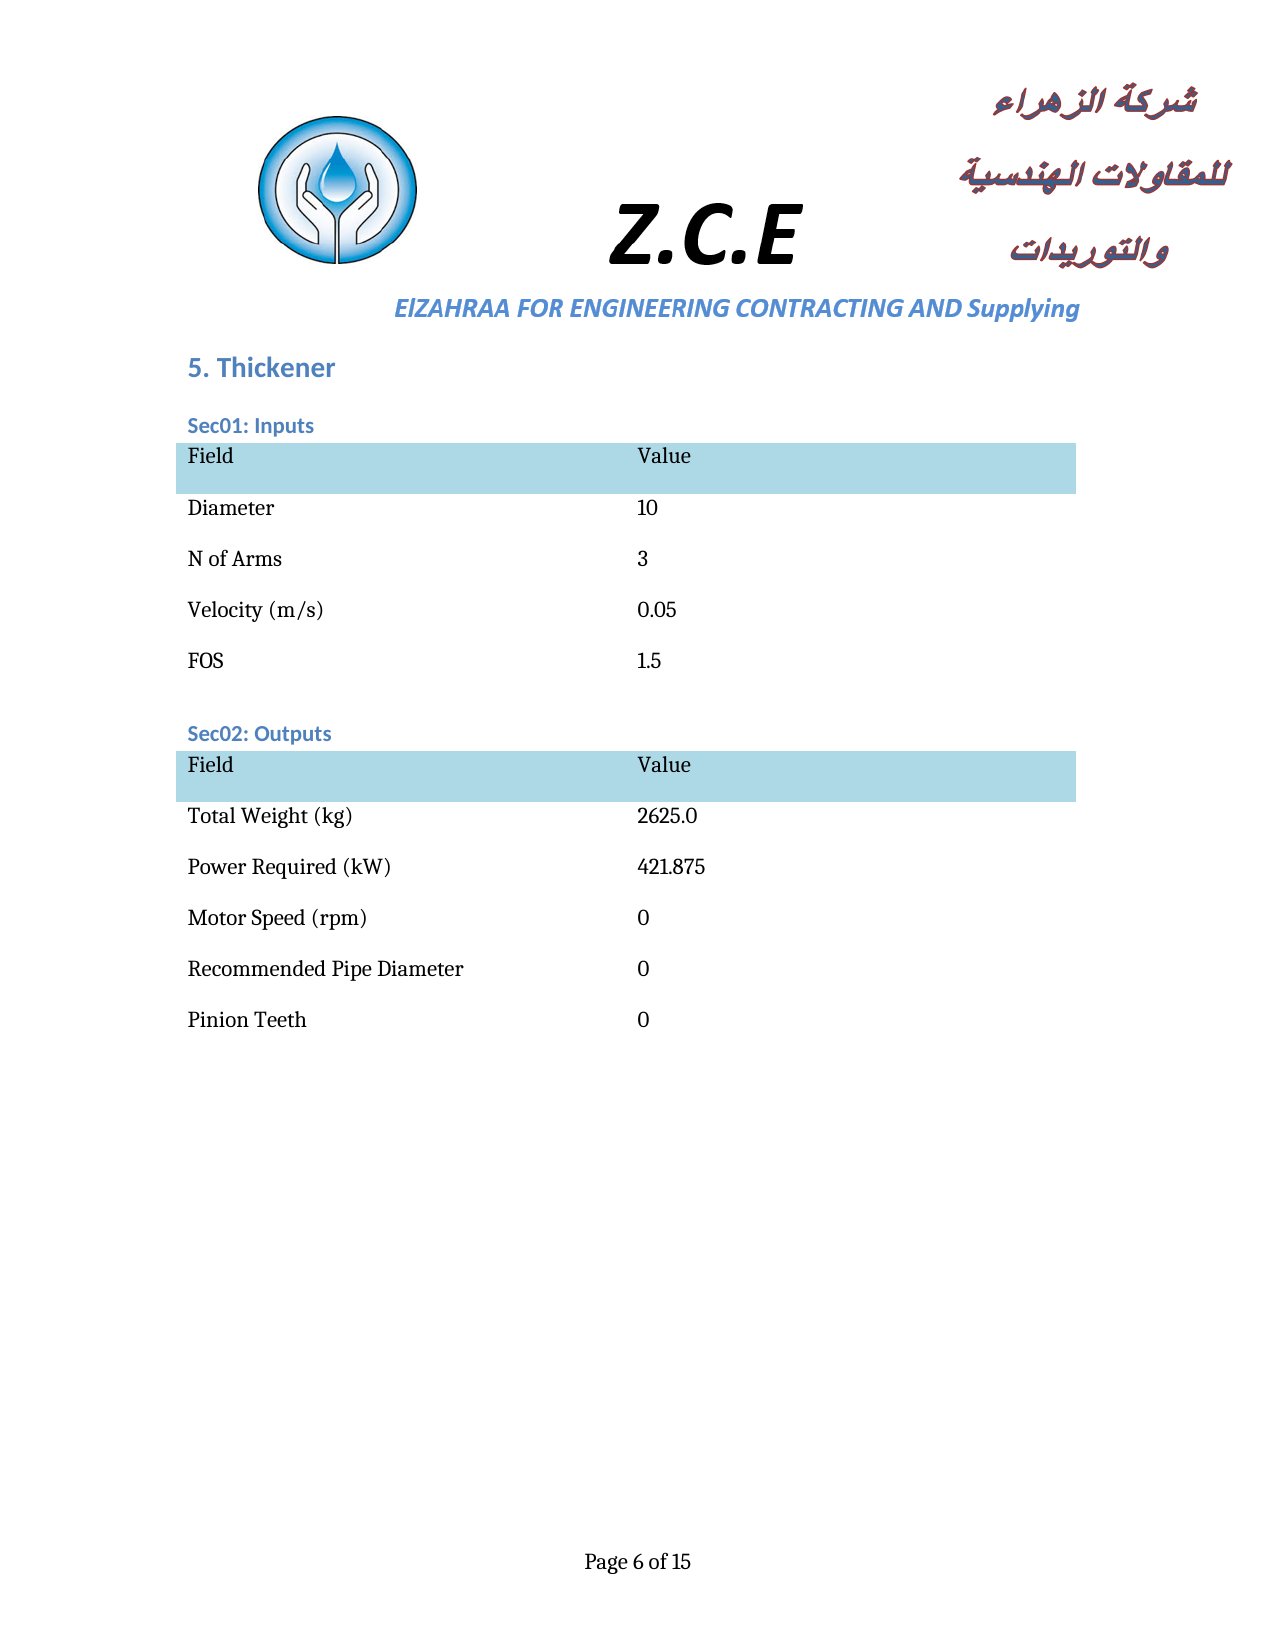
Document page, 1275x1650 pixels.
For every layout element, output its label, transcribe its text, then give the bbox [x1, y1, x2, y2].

table_header Value [626, 751, 1076, 802]
subtitle Sec02: Outputs [187, 719, 1087, 747]
table_cell FOS [176, 648, 626, 698]
table_cell 0 [626, 905, 1076, 956]
table_cell Total Weight (kg) [176, 803, 626, 853]
table_cell N of Arms [176, 545, 626, 596]
table_header Value [626, 443, 1076, 494]
table_cell Velocity (m/s) [176, 596, 626, 647]
table_header Field [176, 751, 626, 802]
table_cell Motor Speed (rpm) [176, 905, 626, 956]
subtitle 5. Thickener [187, 349, 1087, 385]
table_cell 0 [626, 1007, 1076, 1058]
table_cell Power Required (kW) [176, 854, 626, 904]
table_cell 0.05 [626, 596, 1076, 647]
table_cell Diameter [176, 494, 626, 545]
table_header Field [176, 443, 626, 494]
table_cell 2625.0 [626, 803, 1076, 853]
table_cell Pinion Teeth [176, 1007, 626, 1058]
table_cell Recommended Pipe Diameter [176, 956, 626, 1007]
table_cell 10 [626, 494, 1076, 545]
subtitle Sec01: Inputs [187, 411, 1087, 439]
table_cell 421.875 [626, 854, 1076, 904]
table_cell 1.5 [626, 648, 1076, 698]
table_cell 0 [626, 956, 1076, 1007]
table_cell 3 [626, 545, 1076, 596]
picture [206, 75, 1257, 329]
